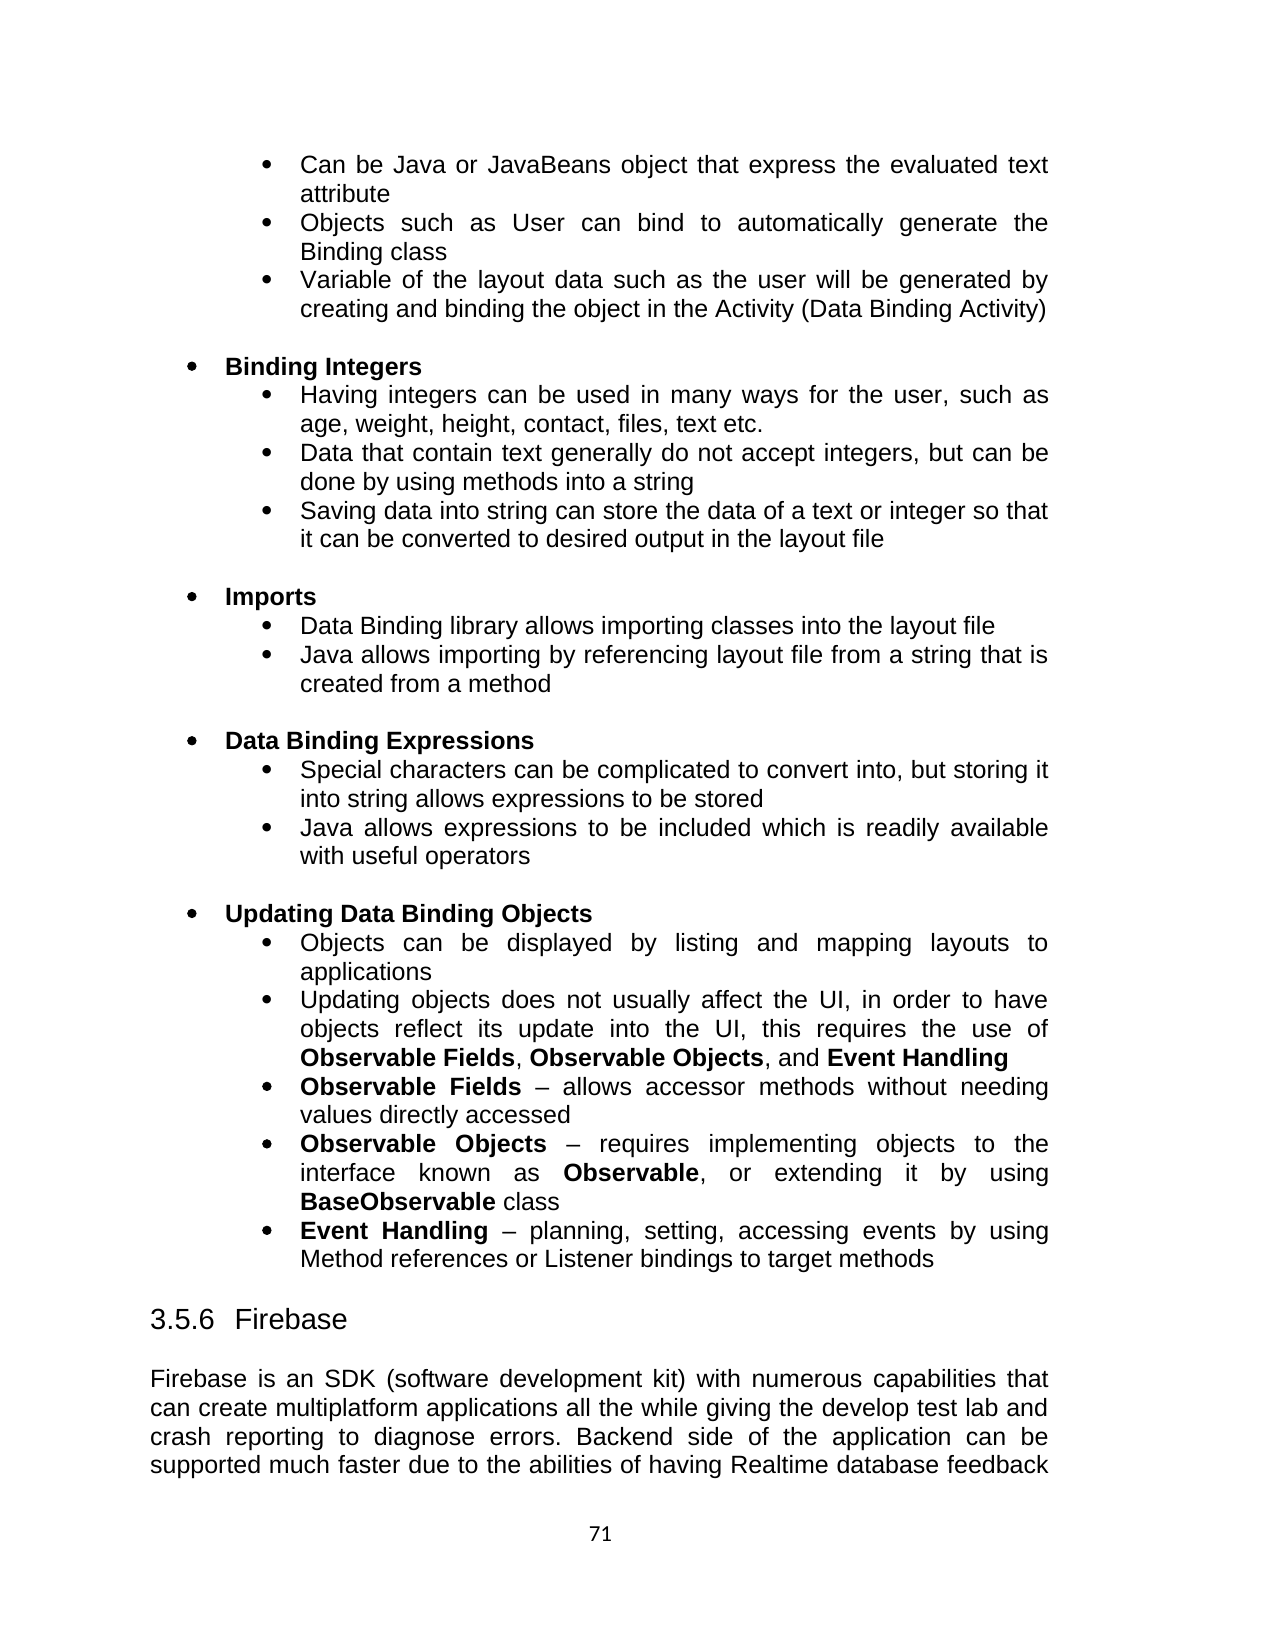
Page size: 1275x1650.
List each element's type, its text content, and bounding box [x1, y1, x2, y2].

list Java allows importing by referencing layout file from a string that is created from a method [262, 640, 1050, 697]
list Imports [187, 582, 1050, 611]
list Updating Data Binding Objects [187, 899, 1050, 928]
list Observable Objects – requires implementing objects to the interface known as Observable, or extending it by using BaseObservable class [262, 1129, 1050, 1216]
list Updating objects does not usually affect the UI, in order to have objects reflect its update into the UI, this requires the use of Observable Fields, Observable Objects, and Event Handling [262, 985, 1050, 1072]
list Objects can be displayed by listing and mapping layouts to applications [262, 928, 1050, 985]
list Saving data into string can store the data of a text or integer so that it can be converted to desired output in the layout file [262, 496, 1050, 553]
list Observable Fields – allows accessor methods without needing values directly accessed [262, 1072, 1050, 1129]
list Special characters can be complicated to convert into, but storing it into string allows expressions to be stored [262, 755, 1050, 812]
list Binding Integers [187, 352, 1050, 380]
list Variable of the layout data such as the user will be generated by creating and binding the object in the Activity (Data Binding Activity) [262, 265, 1050, 323]
list Java allows expressions to be included which is readily available with useful operators [262, 812, 1050, 870]
list Event Handling – planning, setting, accessing events by using Method references or Listener bindings to target methods [262, 1216, 1050, 1273]
list Data that contain text generally do not accept integers, but can be done by using methods into a string [262, 438, 1050, 496]
list Having integers can be used in many ways for the user, such as age, weight, height, contact, files, text etc. [262, 380, 1050, 438]
list Data Binding Expressions [187, 726, 1050, 755]
list Objects such as User can bind to automatically generate the Binding class [262, 208, 1050, 265]
subtitle Firebase [150, 1302, 1050, 1336]
list Can be Java or JavaBeans object that express the evaluated text attribute [262, 150, 1050, 208]
list Data Binding library allows importing classes into the layout file [262, 611, 1050, 640]
